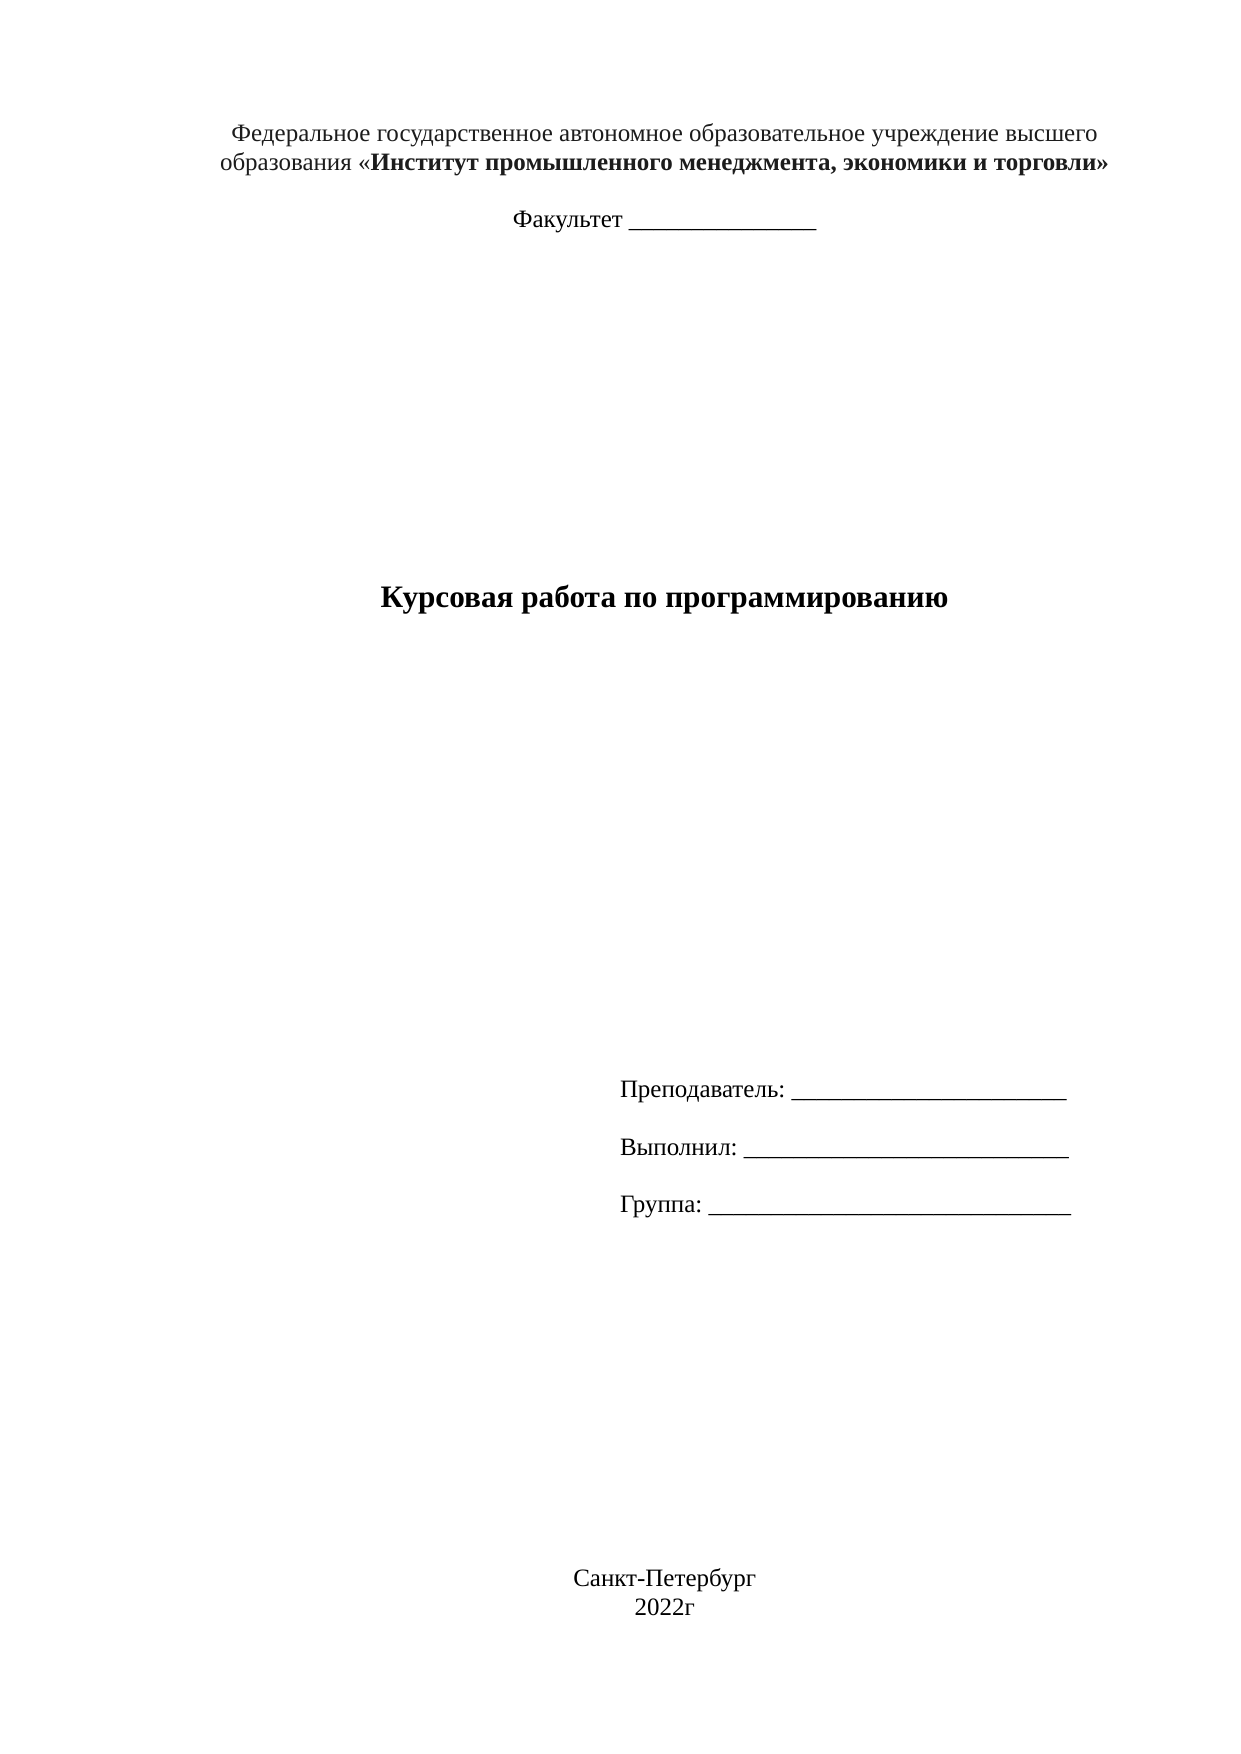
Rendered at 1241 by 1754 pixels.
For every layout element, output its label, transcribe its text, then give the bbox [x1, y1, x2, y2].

text Санкт-Петербург [177, 1563, 1152, 1592]
text Курсовая работа по программированию [177, 578, 1152, 614]
text Группа: _____________________________ [620, 1189, 1152, 1218]
text Выполнил: __________________________ [620, 1132, 1152, 1160]
text Преподаватель: ______________________ [620, 1074, 1152, 1103]
text Факультет _______________ [177, 204, 1152, 233]
text 2022г [177, 1592, 1152, 1620]
